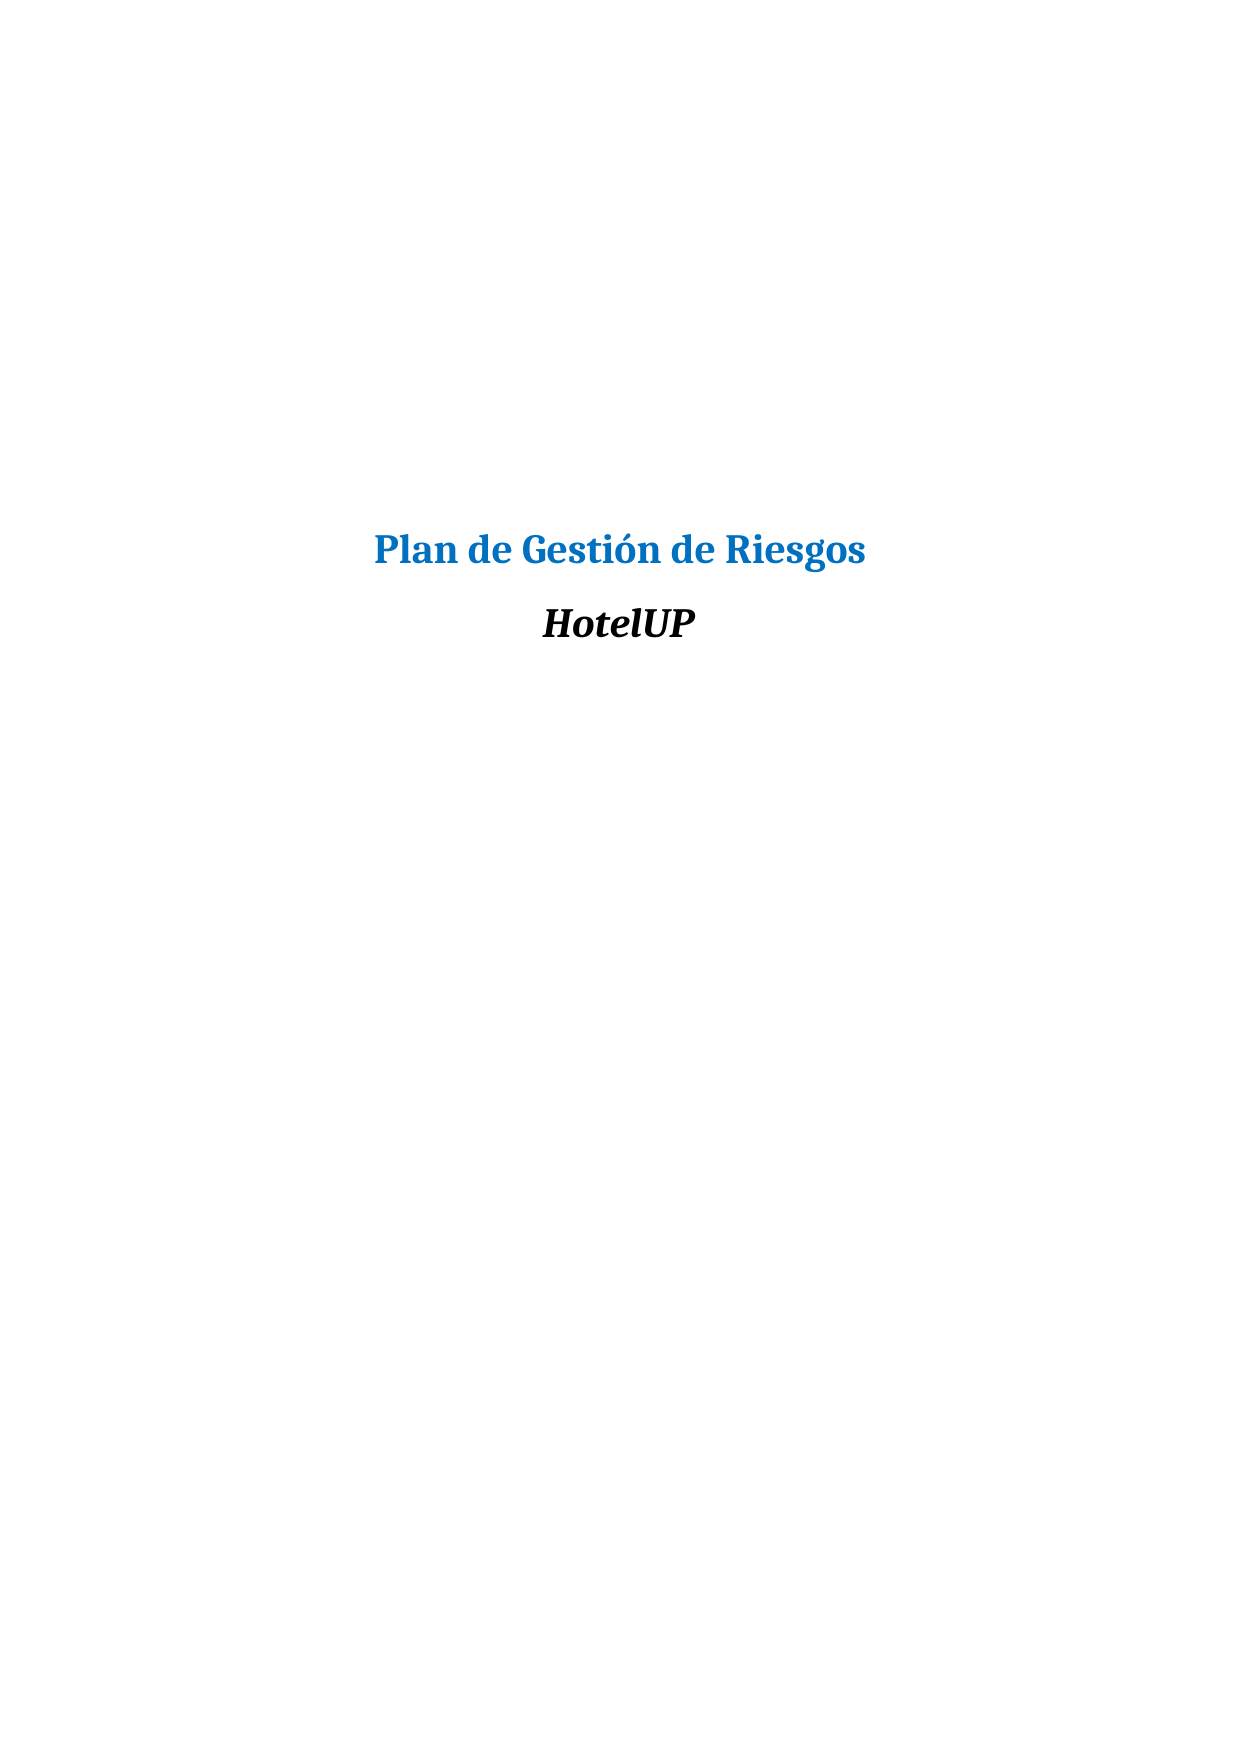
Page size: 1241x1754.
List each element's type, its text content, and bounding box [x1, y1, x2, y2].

text HotelUP [150, 600, 1090, 648]
text Plan de Gestión de Riesgos [150, 526, 1090, 574]
